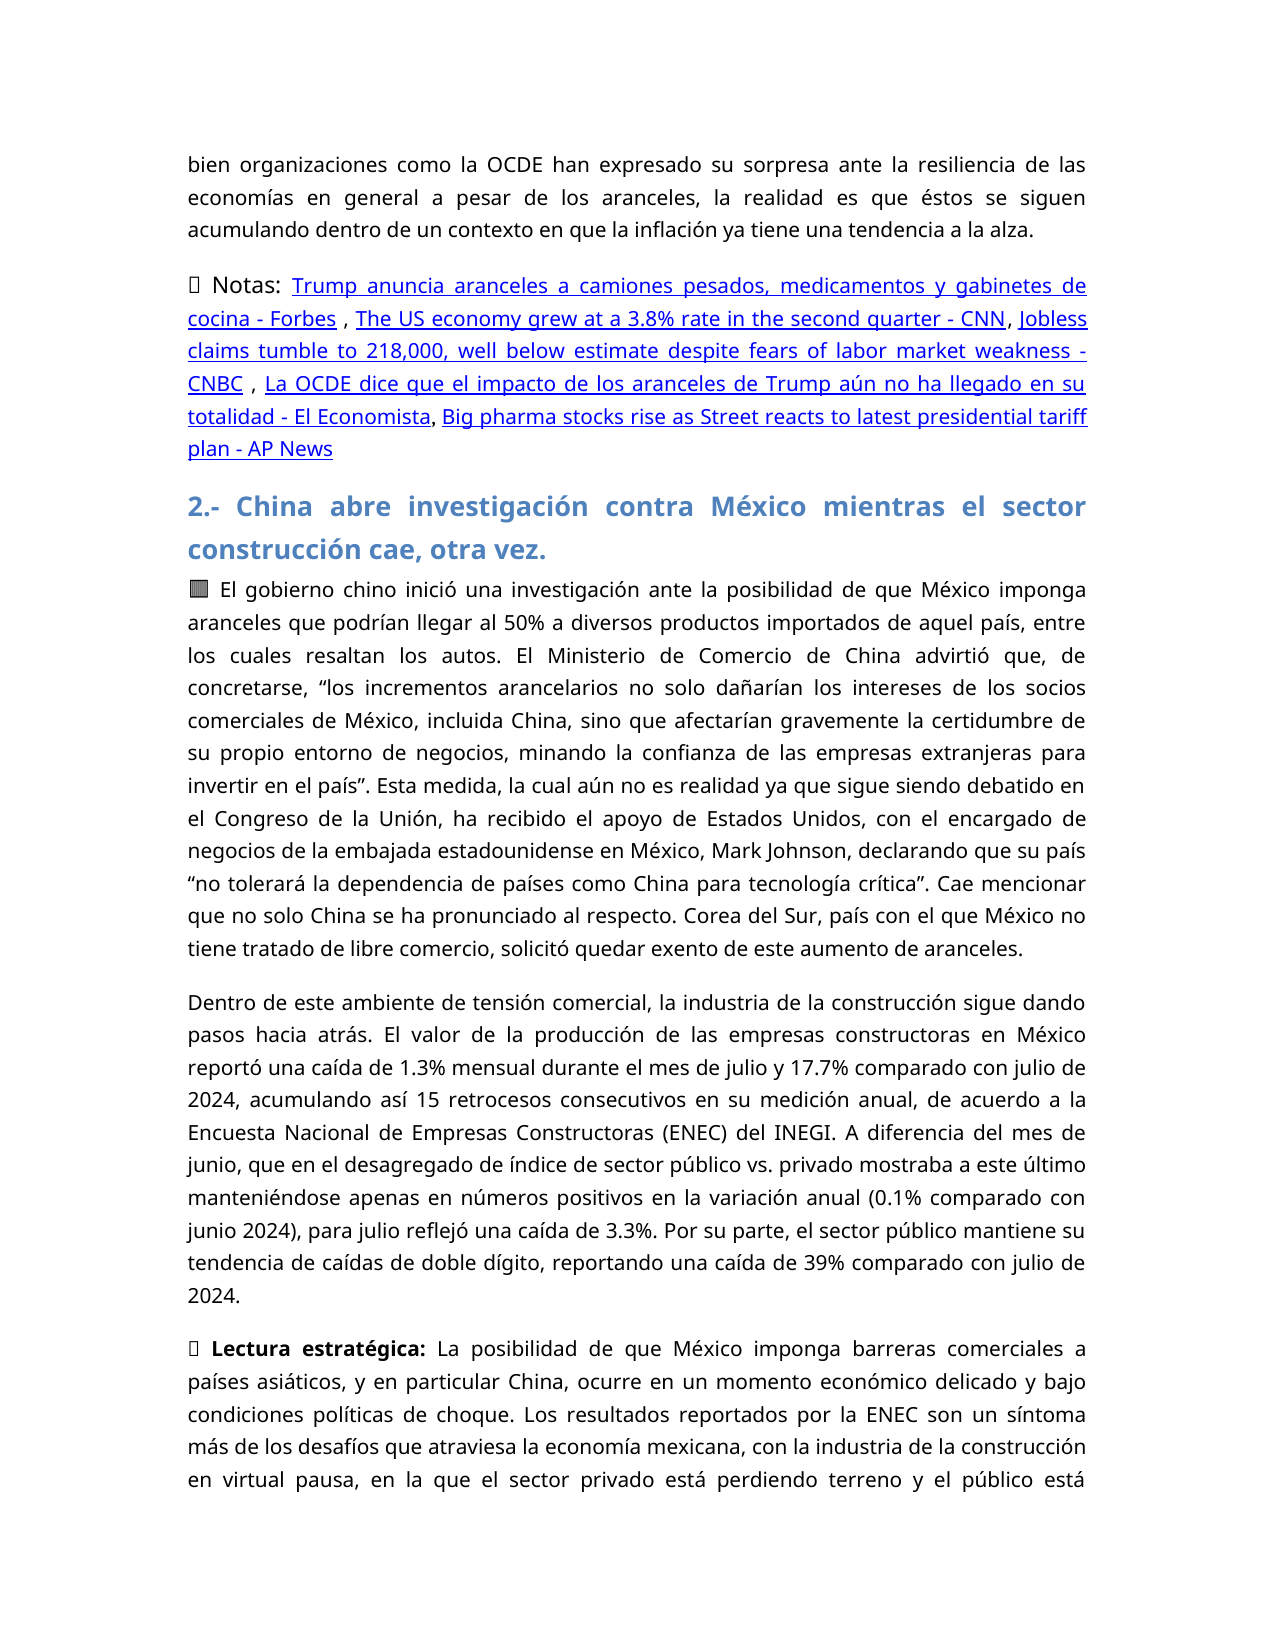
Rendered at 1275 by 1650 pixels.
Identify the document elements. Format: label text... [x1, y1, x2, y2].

text 🟥 El gobierno chino inició una investigación ante la posibilidad de que México imponga aranceles que podrían llegar al 50% a diversos productos importados de aquel país, entre los cuales resaltan los autos. El Ministerio de Comercio de China advirtió que, de concretarse, “los incrementos arancelarios no solo dañarían los intereses de los socios comerciales de México, incluida China, sino que afectarían gravemente la certidumbre de su propio entorno de negocios, minando la confianza de las empresas extranjeras para invertir en el país”. Esta medida, la cual aún no es realidad ya que sigue siendo debatido en el Congreso de la Unión, ha recibido el apoyo de Estados Unidos, con el encargado de negocios de la embajada estadounidense en México, Mark Johnson, declarando que su país “no tolerará la dependencia de países como China para tecnología crítica”. Cae mencionar que no solo China se ha pronunciado al respecto. Corea del Sur, país con el que México no tiene tratado de libre comercio, solicitó quedar exento de este aumento de aranceles. [187, 573, 1087, 963]
text 🔗 Notas: Trump anuncia aranceles a camiones pesados, medicamentos y gabinetes de cocina - Forbes , The US economy grew at a 3.8% rate in the second quarter - CNN, Jobless claims tumble to 218,000, well below estimate despite fears of labor market weakness - CNBC , La OCDE dice que el impacto de los aranceles de Trump aún no ha llegado en su totalidad - El Economista, Big pharma stocks rise as Street reacts to latest presidential tariff plan - AP News [187, 362, 1087, 463]
text Dentro de este ambiente de tensión comercial, la industria de la construcción sigue dando pasos hacia atrás. El valor de la producción de las empresas constructoras en México reportó una caída de 1.3% mensual durante el mes de julio y 17.7% comparado con julio de 2024, acumulando así 15 retrocesos consecutivos en su medición anual, de acuerdo a la Encuesta Nacional de Empresas Constructoras (ENEC) del INEGI. A diferencia del mes de junio, que en el desagregado de índice de sector público vs. privado mostraba a este último manteniéndose apenas en números positivos en la variación anual (0.1% comparado con junio 2024), para julio reflejó una caída de 3.3%. Por su parte, el sector público mantiene su tendencia de caídas de doble dígito, reportando una caída de 39% comparado con julio de 2024. [187, 988, 1087, 1309]
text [187, 1334, 1087, 1493]
subtitle 2.- China abre investigación contra México mientras el sector construcción cae, otra vez. [187, 488, 1087, 567]
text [187, 150, 1087, 244]
text 🔗 Notas: Trump anuncia aranceles a camiones pesados, medicamentos y gabinetes de cocina - Forbes , The US economy grew at a 3.8% rate in the second quarter - CNN, Jobless claims tumble to 218,000, well below estimate despite fears of labor market weakness - CNBC , La OCDE dice que el impacto de los aranceles de Trump aún no ha llegado en su totalidad - El Economista, Big pharma stocks rise as Street reacts to latest presidential tariff plan - AP News [187, 269, 1087, 361]
